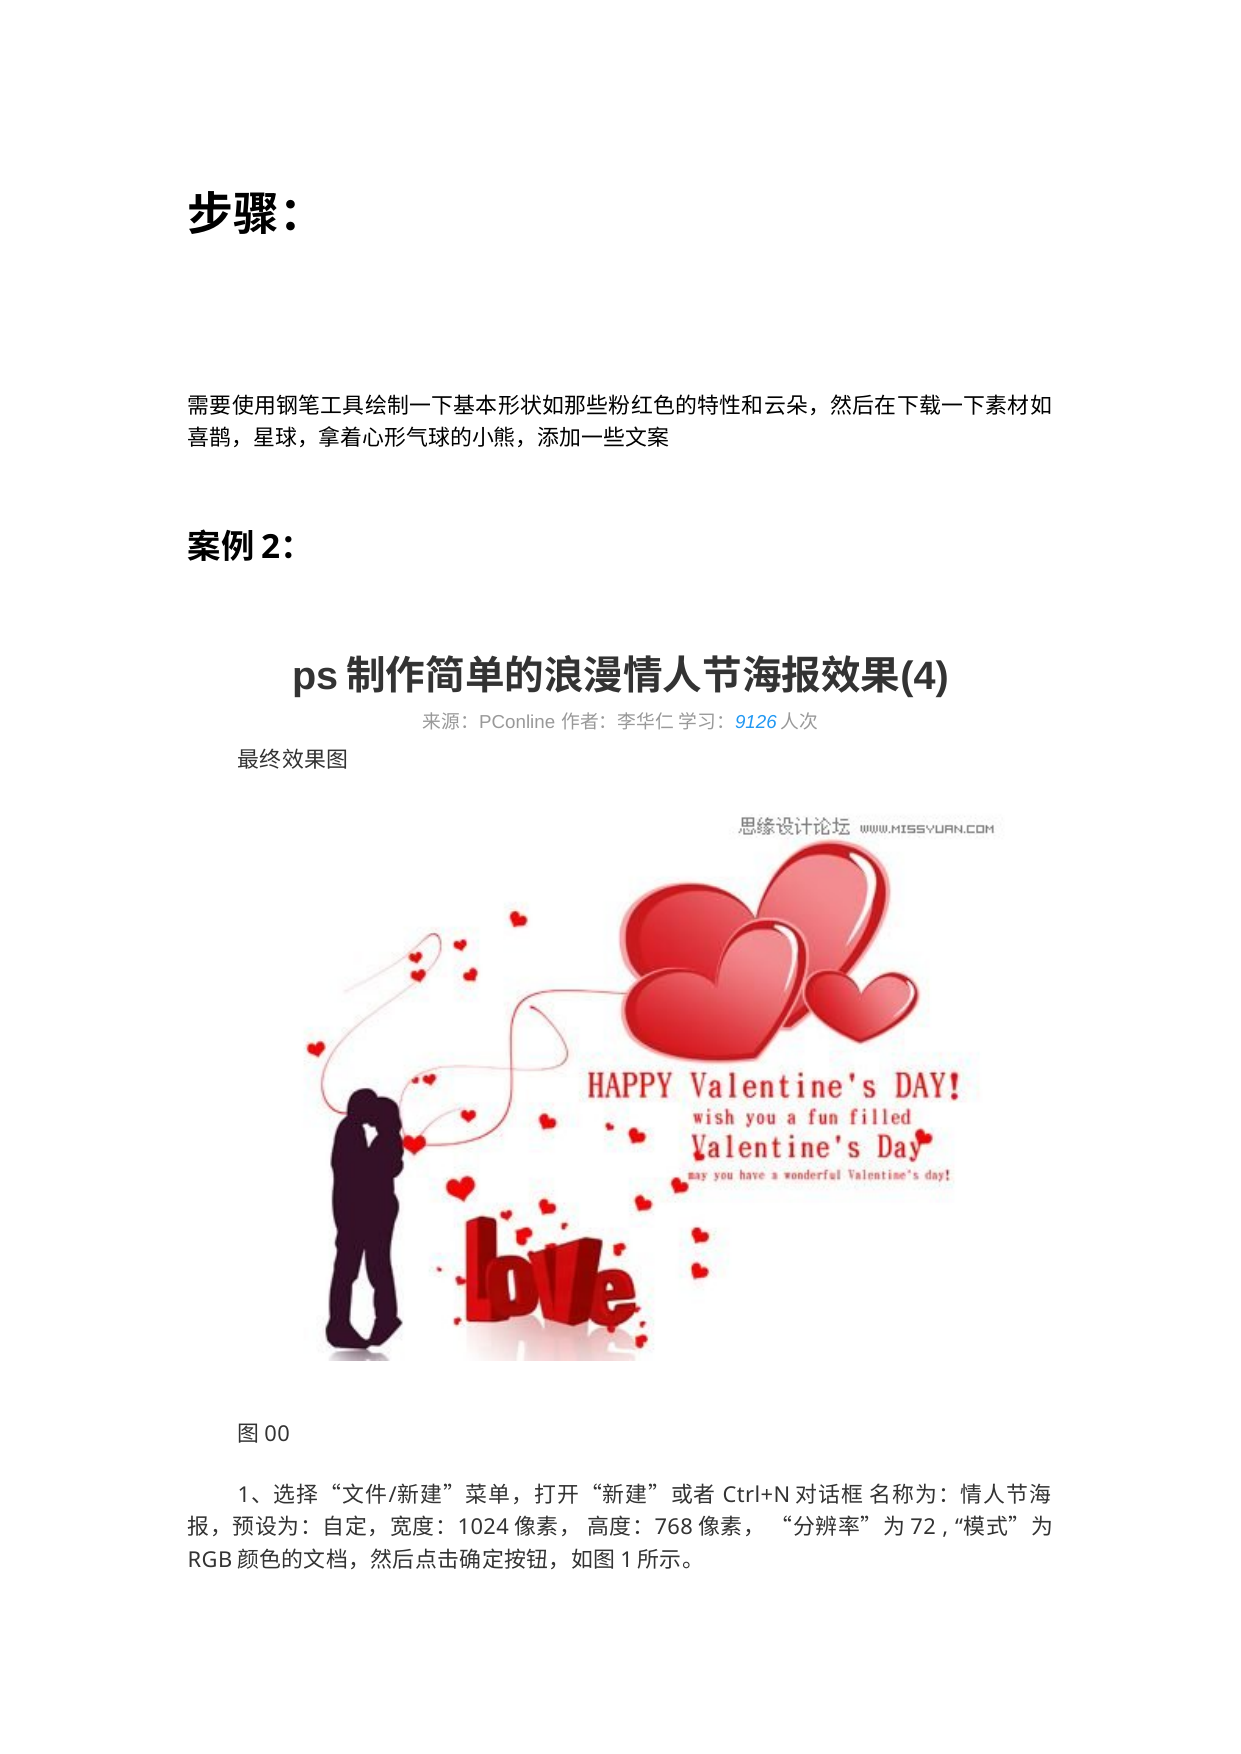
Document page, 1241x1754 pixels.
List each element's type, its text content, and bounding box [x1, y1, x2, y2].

text 来源：PConline 作者：李华仁 学习：9126人次 [187, 704, 1053, 737]
picture [229, 802, 1011, 1361]
subtitle 步骤： [187, 162, 1053, 259]
text ps制作简单的浪漫情人节海报效果(4) [187, 639, 1053, 704]
text 1、选择“文件/新建”菜单，打开“新建”或者Ctrl+N对话框 名称为：情人节海报，预设为：自定，宽度：1024像素， 高度：768像素， “分辨率”为72 , “模式”为RGB颜色的文档，然后点击确定按钮，如图1所示。 [187, 1476, 1053, 1574]
text 最终效果图 [187, 742, 1053, 774]
subtitle 案例2： [187, 512, 1053, 577]
text 需要使用钢笔工具绘制一下基本形状如那些粉红色的特性和云朵，然后在下载一下素材如喜鹊，星球，拿着心形气球的小熊，添加一些文案 [187, 387, 1053, 452]
text 图00 [187, 1416, 1053, 1448]
